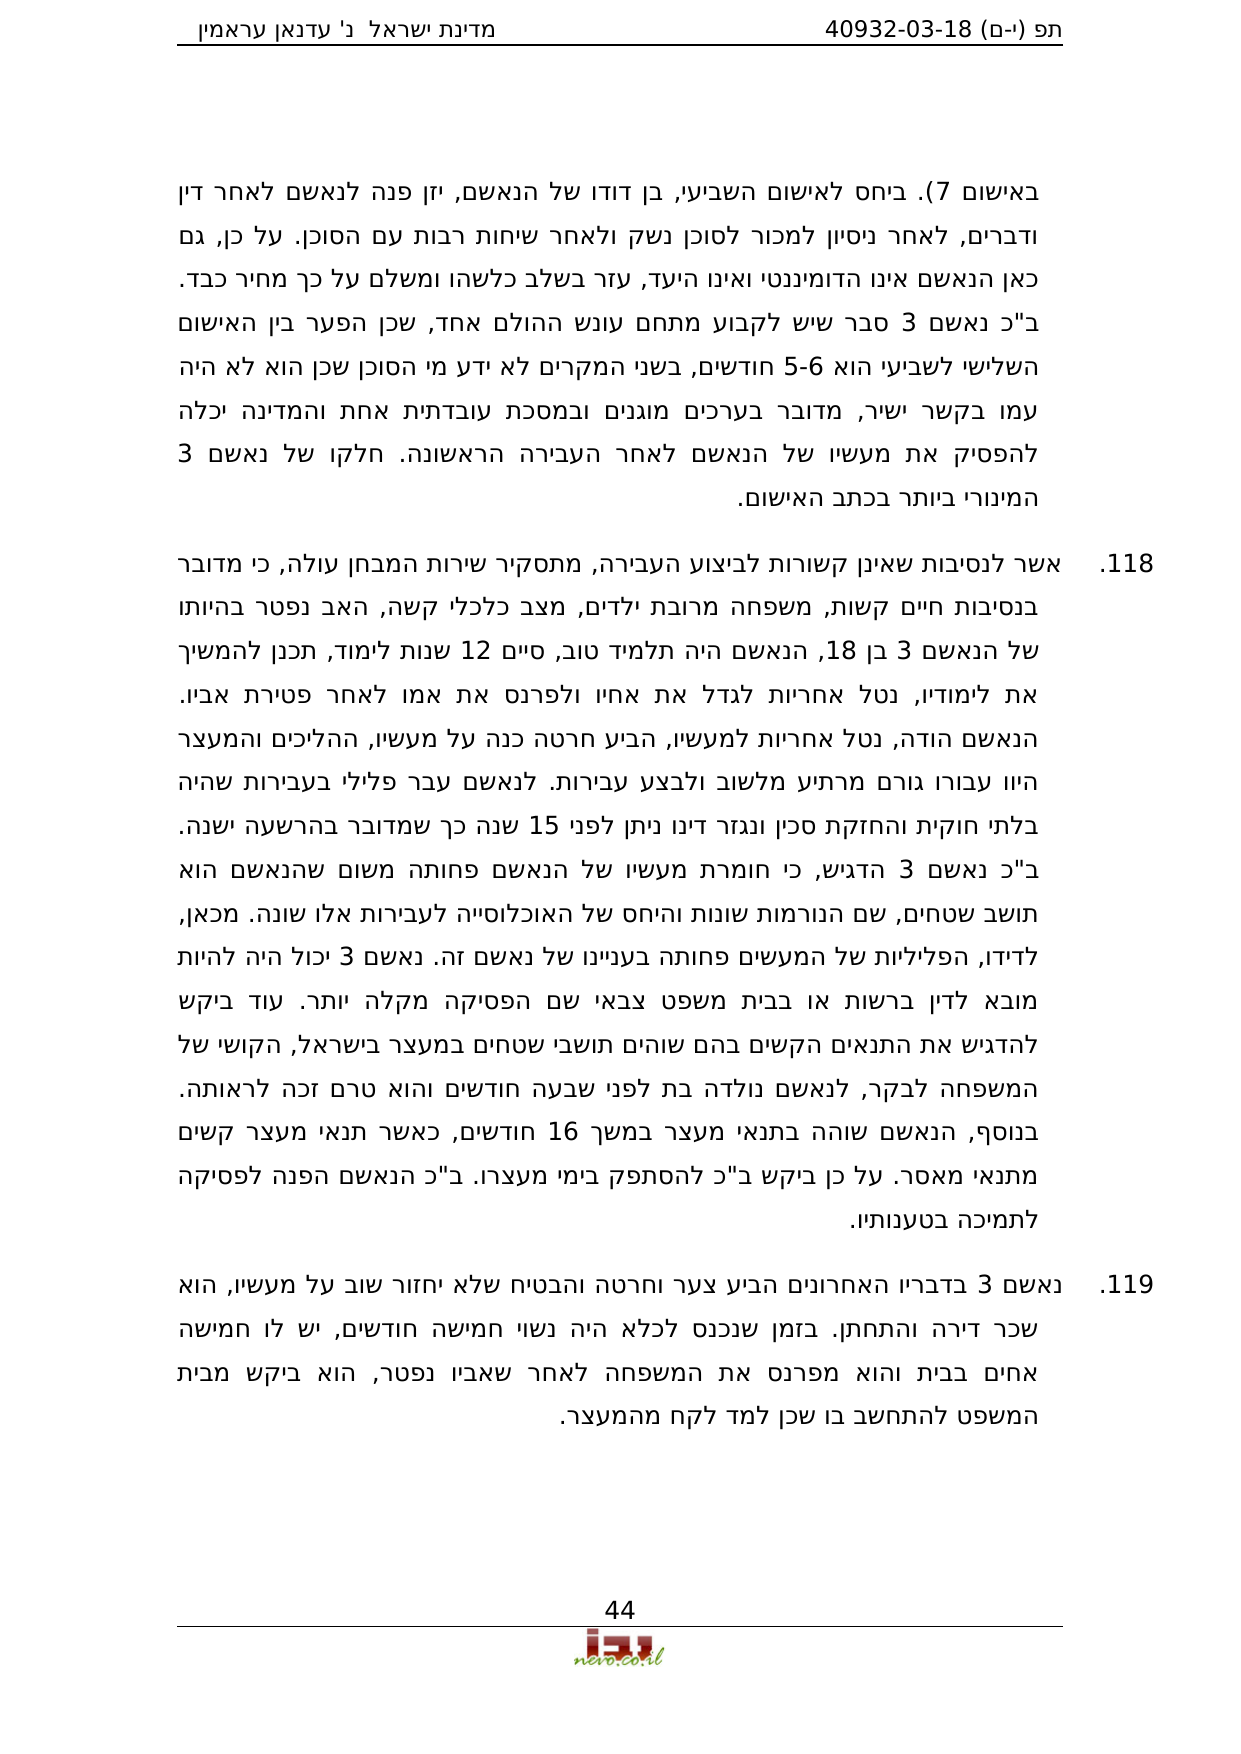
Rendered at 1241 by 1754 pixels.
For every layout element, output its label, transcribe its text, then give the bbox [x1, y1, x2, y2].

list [177, 177, 1098, 513]
picture [574, 1628, 666, 1667]
list נאשם 3 בדבריו האחרונים הביע צער וחרטה והבטיח שלא יחזור שוב על מעשיו, הוא שכר דירה והתחתן. בזמן שנכנס לכלא היה נשוי חמישה חודשים, יש לו חמישה אחים בבית והוא מפרנס את המשפחה לאחר שאביו נפטר, הוא ביקש מבית המשפט להתחשב בו שכן למד לקח מהמעצר. [177, 1270, 1098, 1431]
list אשר לנסיבות שאינן קשורות לביצוע העבירה, מתסקיר שירות המבחן עולה, כי מדובר בנסיבות חיים קשות, משפחה מרובת ילדים, מצב כלכלי קשה, האב נפטר בהיותו של הנאשם 3 בן 18, הנאשם היה תלמיד טוב, סיים 12 שנות לימוד, תכנן להמשיך את לימודיו, נטל אחריות לגדל את אחיו ולפרנס את אמו לאחר פטירת אביו. הנאשם הודה, נטל אחריות למעשיו, הביע חרטה כנה על מעשיו, ההליכים והמעצר היוו עבורו גורם מרתיע מלשוב ולבצע עבירות. לנאשם עבר פלילי בעבירות שהיה בלתי חוקית והחזקת סכין ונגזר דינו ניתן לפני 15 שנה כך שמדובר בהרשעה ישנה. ב"כ נאשם 3 הדגיש, כי חומרת מעשיו של הנאשם פחותה משום שהנאשם הוא תושב שטחים, שם הנורמות שונות והיחס של האוכלוסייה לעבירות אלו שונה. מכאן, לדידו, הפליליות של המעשים פחותה בעניינו של נאשם זה. נאשם 3 יכול היה להיות מובא לדין ברשות או בבית משפט צבאי שם הפסיקה מקלה יותר. עוד ביקש להדגיש את התנאים הקשים בהם שוהים תושבי שטחים במעצר בישראל, הקושי של המשפחה לבקר, לנאשם נולדה בת לפני שבעה חודשים והוא טרם זכה לראותה. בנוסף, הנאשם שוהה בתנאי מעצר במשך 16 חודשים, כאשר תנאי מעצר קשים מתנאי מאסר. על כן ביקש ב"כ להסתפק בימי מעצרו. ב"כ הנאשם הפנה לפסיקה לתמיכה בטענותיו. [177, 549, 1098, 1234]
